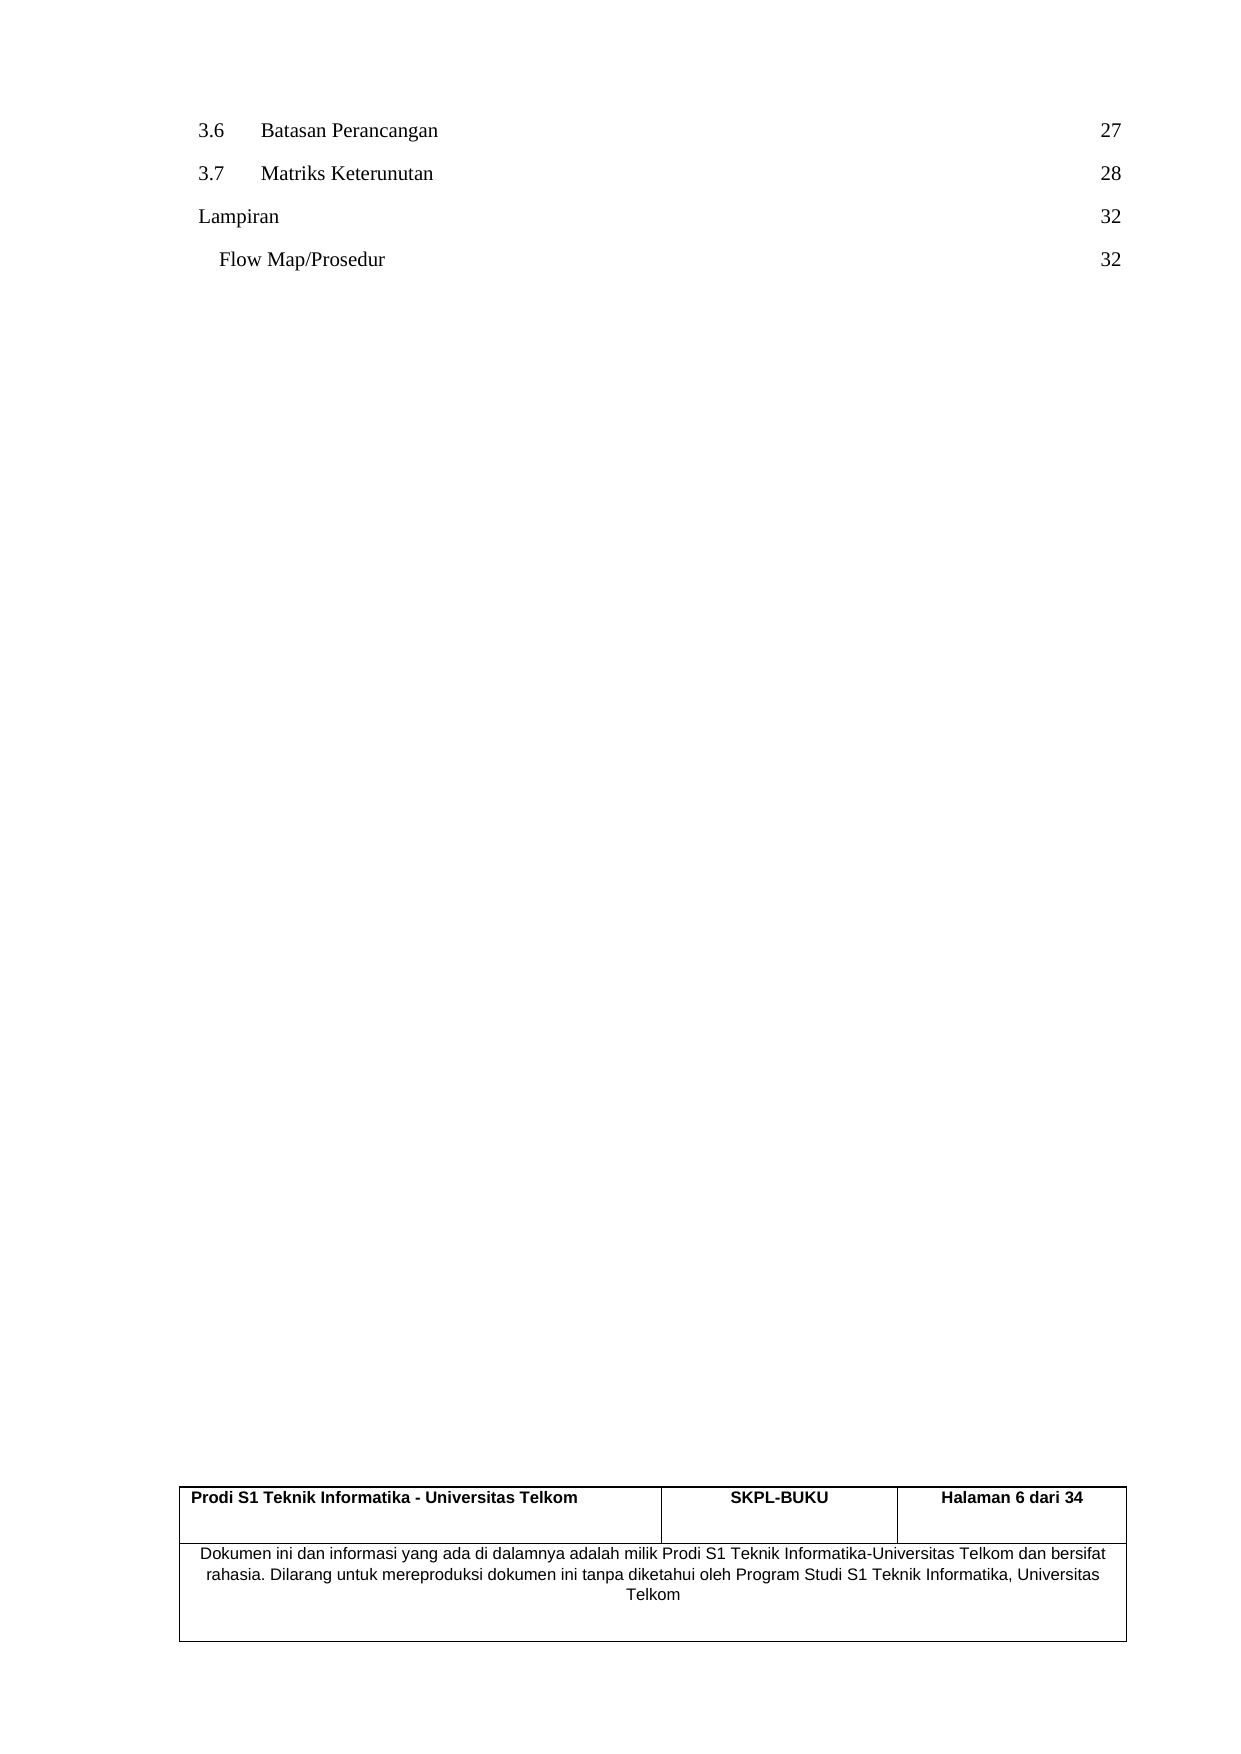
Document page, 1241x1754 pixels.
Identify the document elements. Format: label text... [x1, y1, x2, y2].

text 3.7 Matriks Keterunutan 28 [198, 161, 1122, 185]
text 3.6 Batasan Perancangan 27 [198, 118, 1122, 142]
text Lampiran 32 [198, 204, 1122, 228]
text Flow Map/Prosedur 32 [219, 247, 1122, 271]
